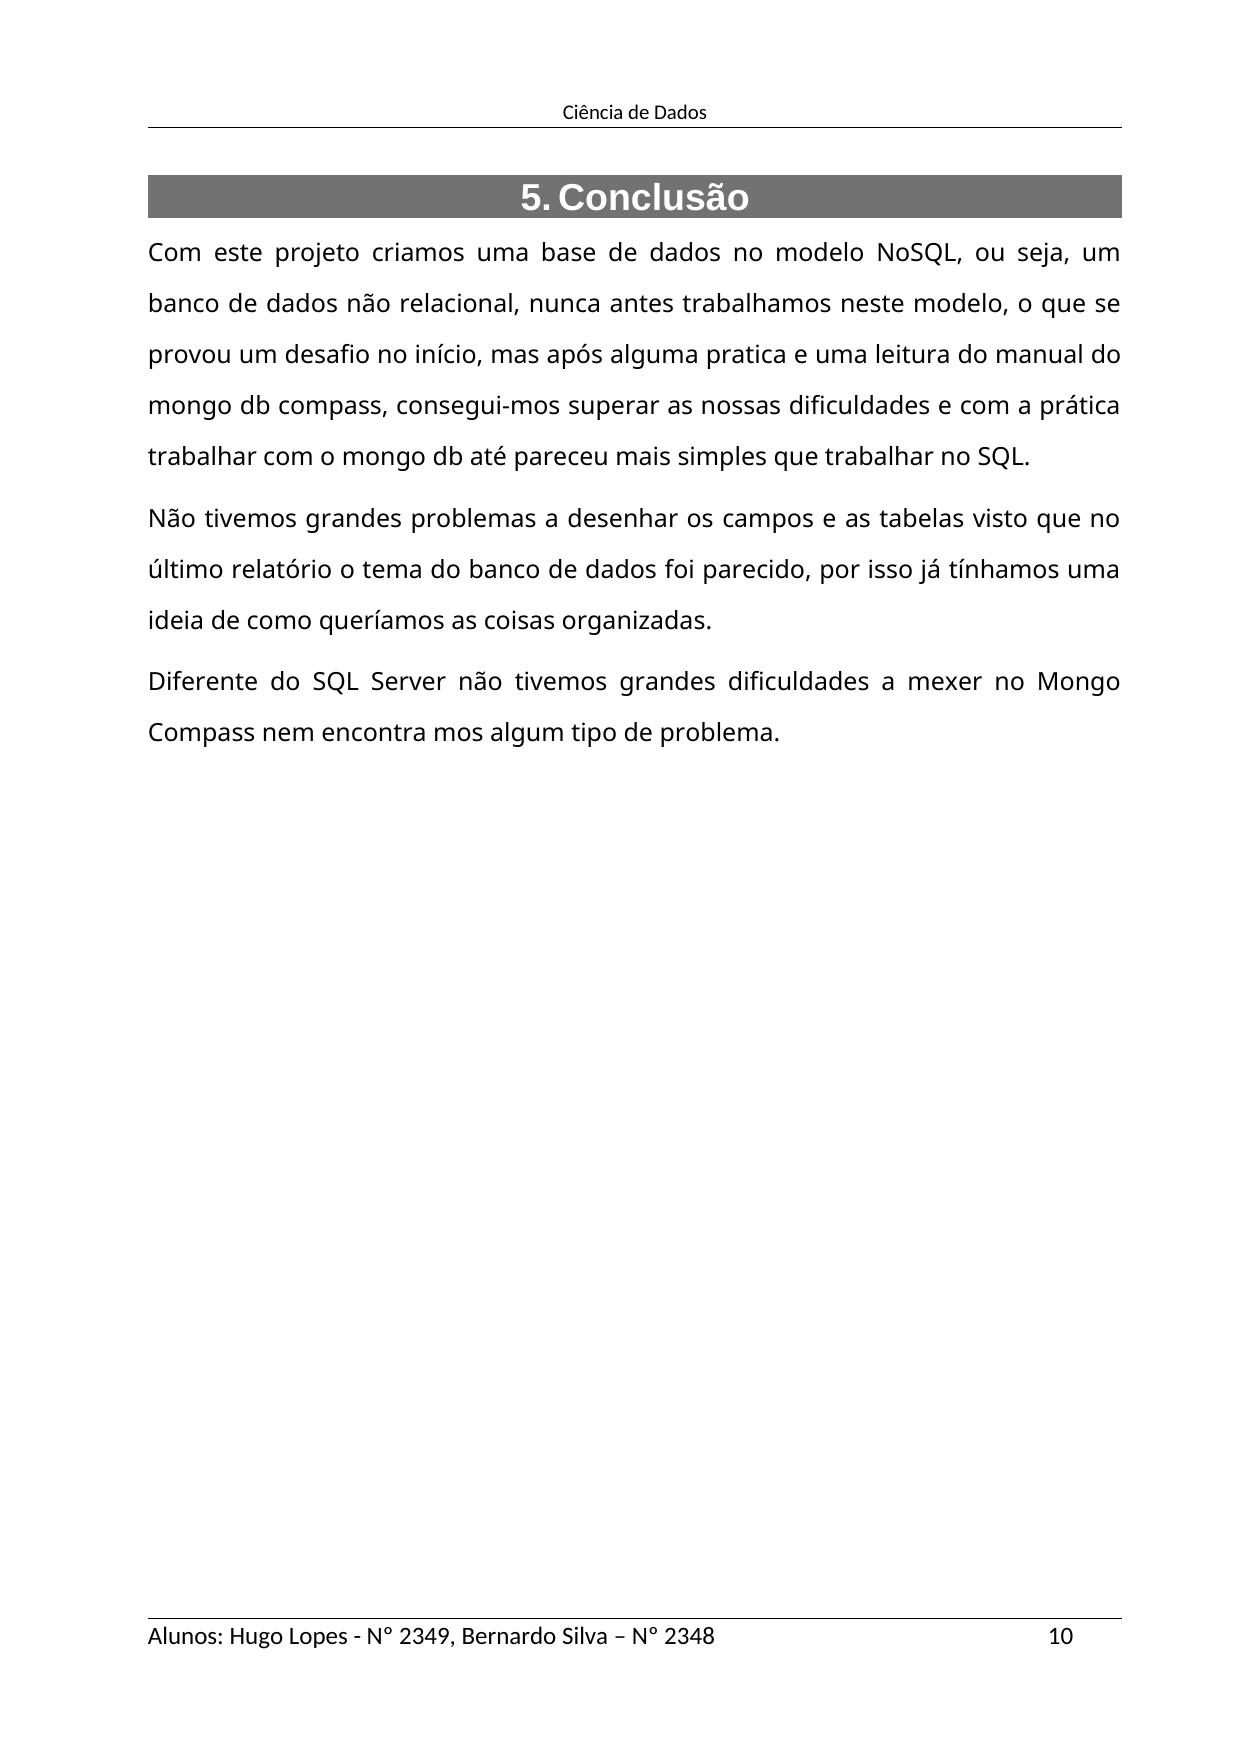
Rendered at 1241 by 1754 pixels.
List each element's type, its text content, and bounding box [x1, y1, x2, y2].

text Diferente do SQL Server não tivemos grandes dificuldades a mexer no Mongo Compass nem encontra mos algum tipo de problema. [148, 664, 1122, 749]
text Não tivemos grandes problemas a desenhar os campos e as tabelas visto que no último relatório o tema do banco de dados foi parecido, por isso já tínhamos uma ideia de como queríamos as coisas organizadas. [148, 500, 1122, 637]
text Com este projeto criamos uma base de dados no modelo NoSQL, ou seja, um banco de dados não relacional, nunca antes trabalhamos neste modelo, o que se provou um desafio no início, mas após alguma pratica e uma leitura do manual do mongo db compass, consegui-mos superar as nossas dificuldades e com a prática trabalhar com o mongo db até pareceu mais simples que trabalhar no SQL. [148, 235, 1122, 473]
subtitle Conclusão [148, 175, 1122, 218]
